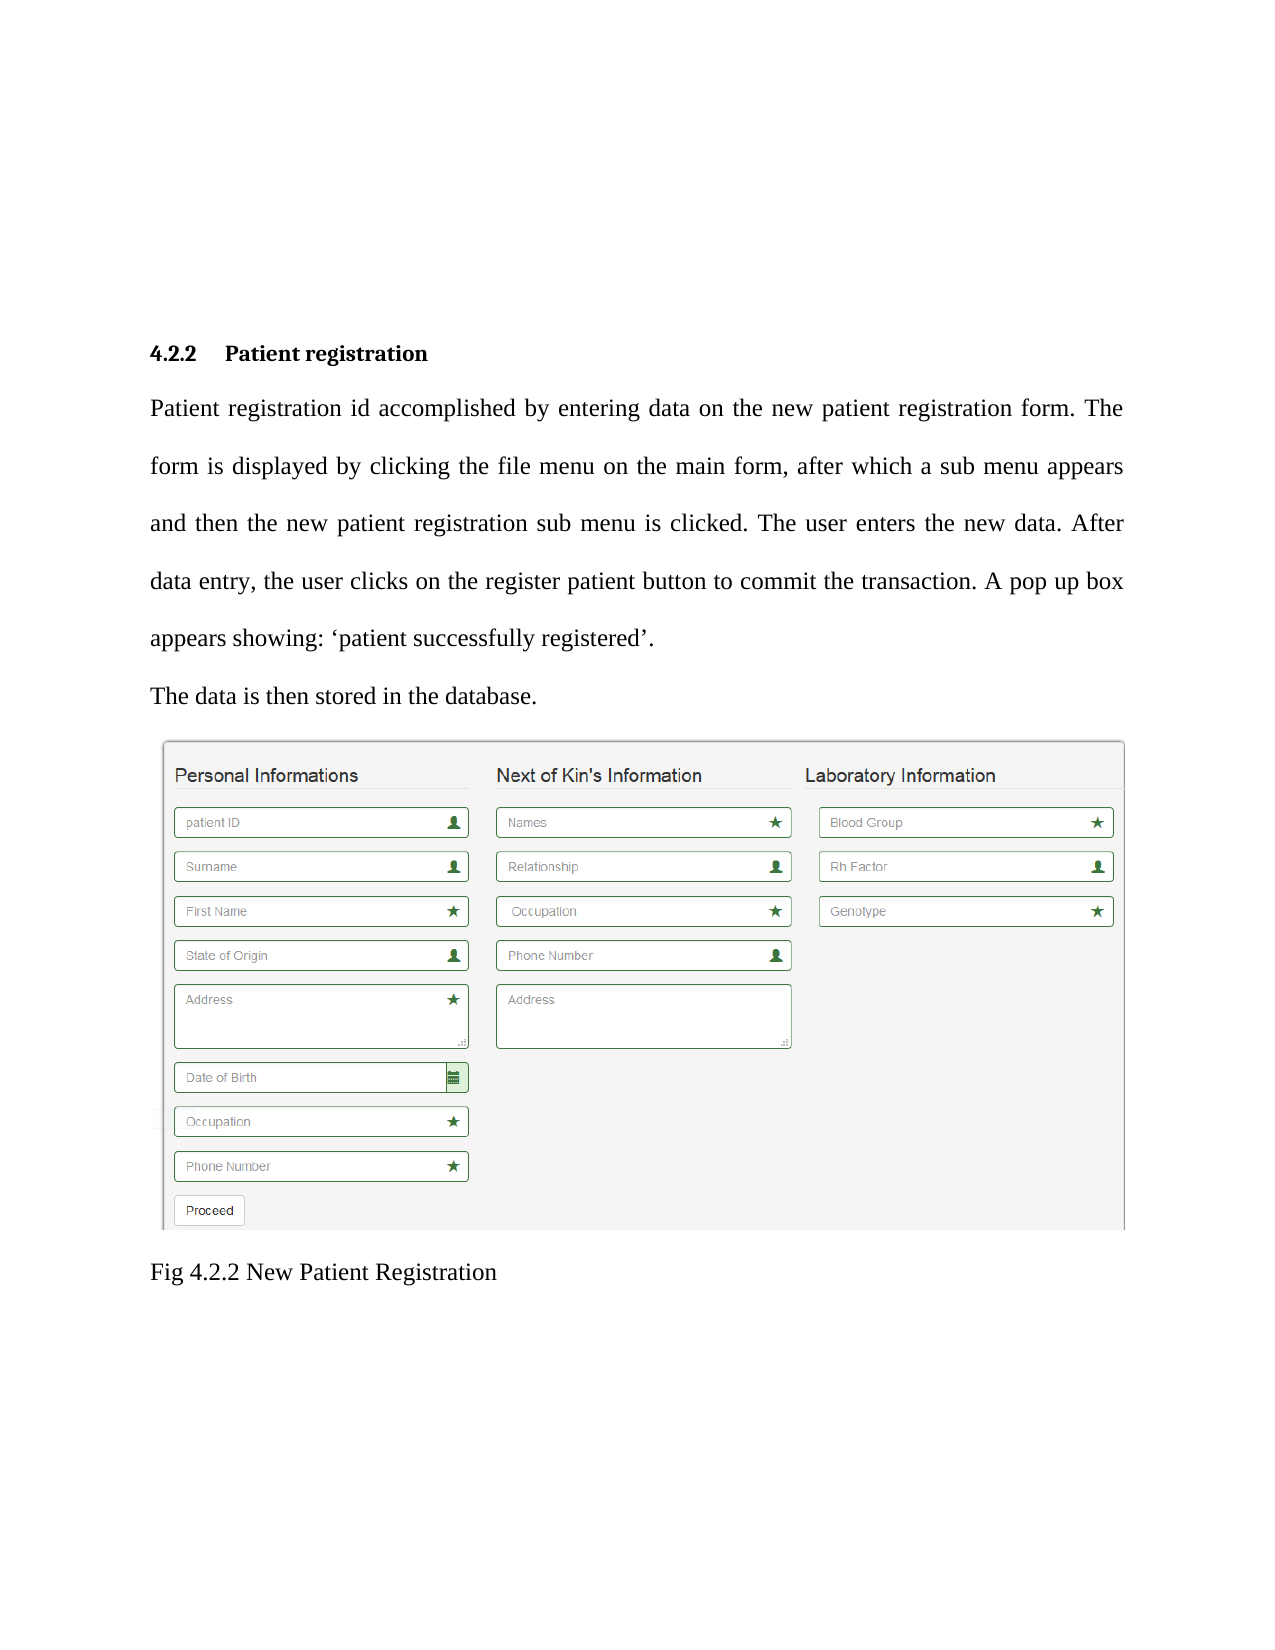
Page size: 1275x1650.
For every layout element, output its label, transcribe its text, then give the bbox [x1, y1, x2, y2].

text Patient registration id accomplished by entering data on the new patient registration form. The form is displayed by clicking the file menu on the main form, after which a sub menu appears and then the new patient registration sub menu is clicked. The user enters the new data. After data entry, the user clicks on the register patient button to commit the transaction. A pop up box appears showing: ‘patient successfully registered’. [150, 393, 1125, 652]
text Fig 4.2.2 New Patient Registration [150, 1257, 1125, 1286]
picture [150, 738, 1125, 1230]
subtitle 4.2.2 Patient registration [150, 341, 1125, 367]
text The data is then stored in the database. [150, 681, 1125, 710]
